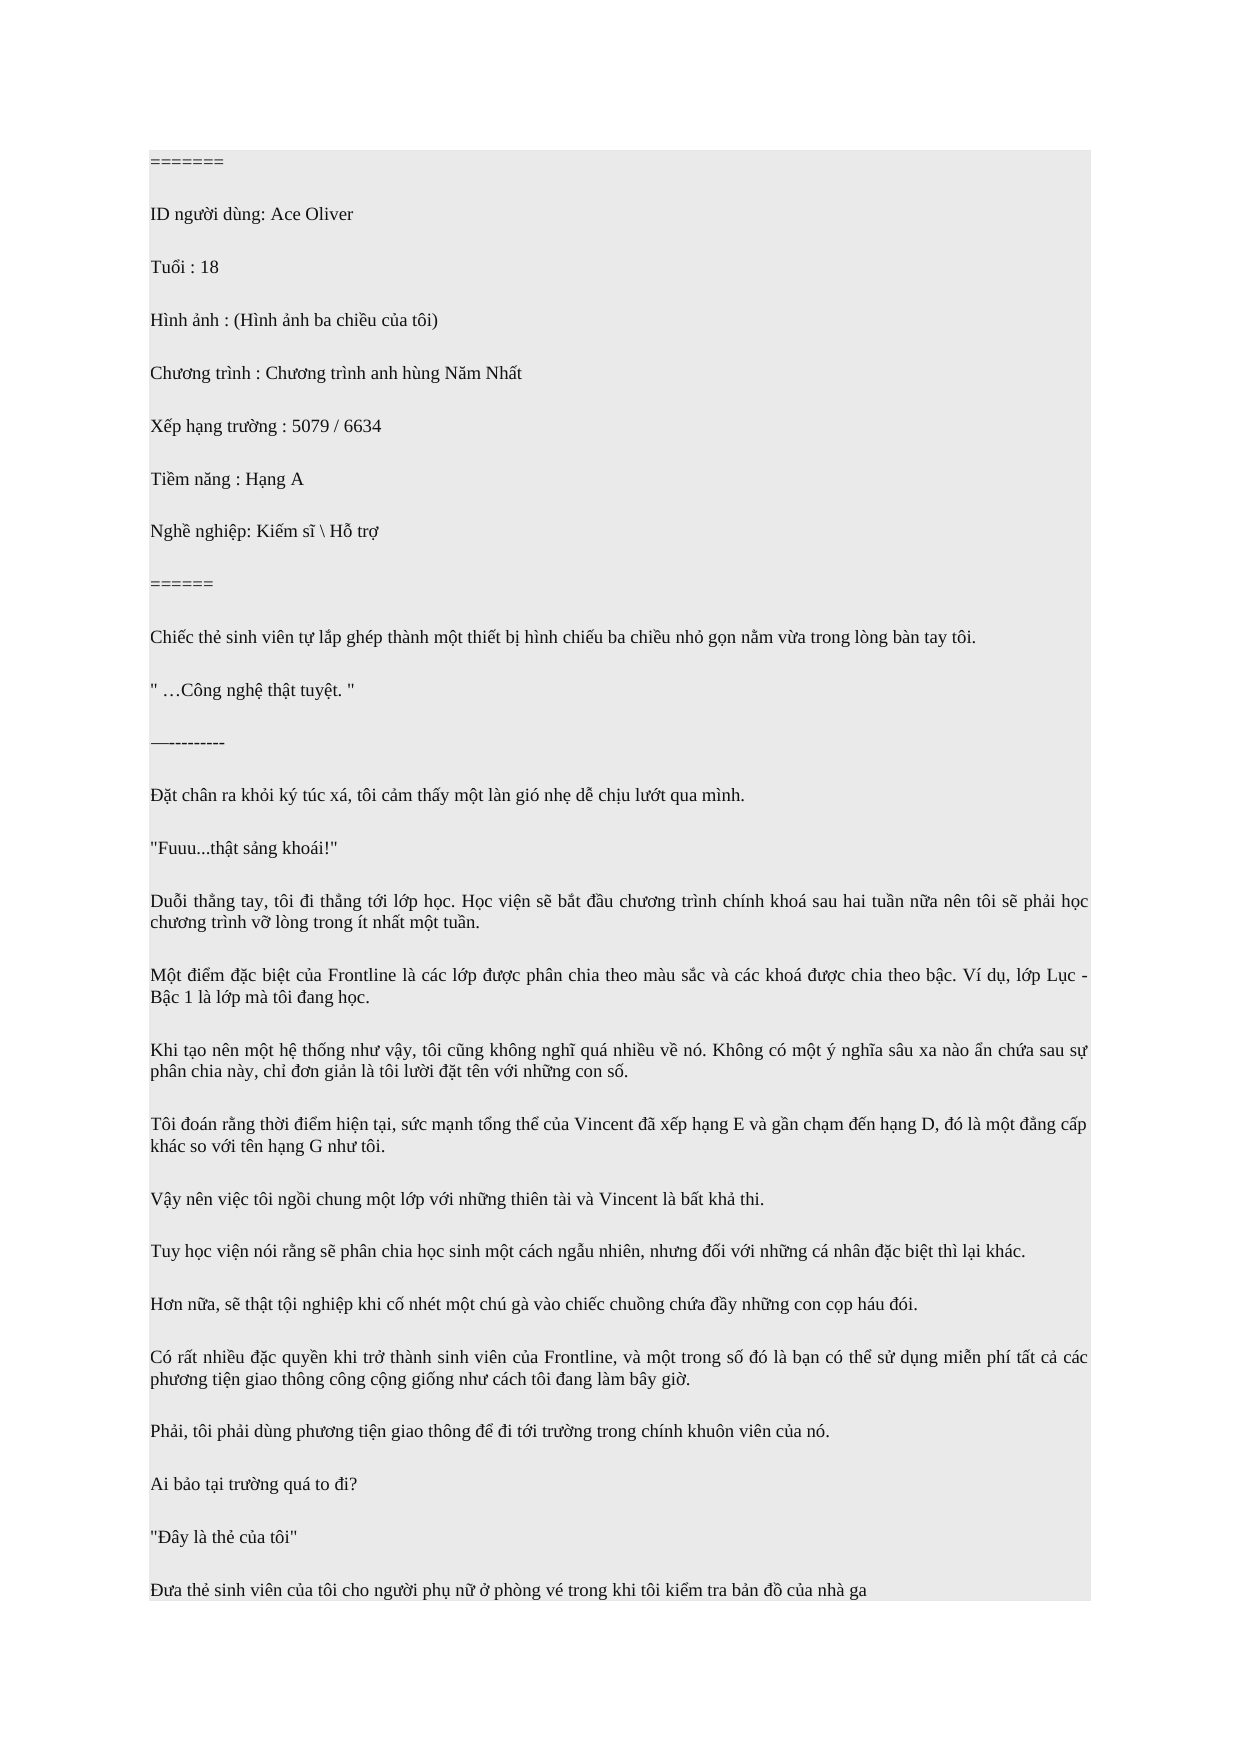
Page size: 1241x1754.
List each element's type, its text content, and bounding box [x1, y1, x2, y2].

text Nghề nghiệp: Kiếm sĩ \ Hỗ trợ [151, 520, 1090, 542]
text Đưa thẻ sinh viên của tôi cho người phụ nữ ở phòng vé trong khi tôi kiểm tra bản đồ của nhà ga [151, 1578, 1090, 1600]
text "Fuuu...thật sảng khoái!" [151, 837, 1090, 859]
text "Đây là thẻ của tôi" [151, 1525, 1090, 1547]
text " …Công nghệ thật tuyệt. " [151, 678, 1090, 700]
text Phải, tôi phải dùng phương tiện giao thông để đi tới trường trong chính khuôn viên của nó. [151, 1420, 1090, 1442]
text ======= [151, 151, 1090, 172]
text Chương trình : Chương trình anh hùng Năm Nhất [151, 361, 1090, 383]
text Ai bảo tại trường quá to đi? [151, 1472, 1090, 1494]
text Tiềm năng : Hạng A [151, 467, 1090, 489]
text Hơn nữa, sẽ thật tội nghiệp khi cố nhét một chú gà vào chiếc chuồng chứa đầy những con cọp háu đói. [151, 1292, 1090, 1314]
text Có rất nhiều đặc quyền khi trở thành sinh viên của Frontline, và một trong số đó là bạn có thể sử dụng miễn phí tất cả các phương tiện giao thông công cộng giống như cách tôi đang làm bây giờ. [151, 1345, 1090, 1389]
text Tuy học viện nói rằng sẽ phân chia học sinh một cách ngẫu nhiên, nhưng đối với những cá nhân đặc biệt thì lại khác. [151, 1240, 1090, 1262]
text ID người dùng: Ace Oliver [151, 203, 1090, 225]
text Hình ảnh : (Hình ảnh ba chiều của tôi) [151, 308, 1090, 331]
text Duỗi thẳng tay, tôi đi thẳng tới lớp học. Học viện sẽ bắt đầu chương trình chính khoá sau hai tuần nữa nên tôi sẽ phải học chương trình vỡ lòng trong ít nhất một tuần. [151, 889, 1090, 933]
text Khi tạo nên một hệ thống như vậy, tôi cũng không nghĩ quá nhiều về nó. Không có một ý nghĩa sâu xa nào ẩn chứa sau sự phân chia này, chỉ đơn giản là tôi lười đặt tên với những con số. [151, 1038, 1090, 1082]
text —--------- [151, 731, 1090, 753]
text Vậy nên việc tôi ngồi chung một lớp với những thiên tài và Vincent là bất khả thi. [151, 1187, 1090, 1209]
text Xếp hạng trường : 5079 / 6634 [151, 414, 1090, 436]
text ====== [151, 572, 1090, 594]
text Một điểm đặc biệt của Frontline là các lớp được phân chia theo màu sắc và các khoá được chia theo bậc. Ví dụ, lớp Lục - Bậc 1 là lớp mà tôi đang học. [151, 964, 1090, 1007]
text Tuổi : 18 [151, 256, 1090, 278]
text Chiếc thẻ sinh viên tự lắp ghép thành một thiết bị hình chiếu ba chiều nhỏ gọn nằm vừa trong lòng bàn tay tôi. [151, 625, 1090, 647]
text Đặt chân ra khỏi ký túc xá, tôi cảm thấy một làn gió nhẹ dễ chịu lướt qua mình. [151, 784, 1090, 806]
text Tôi đoán rằng thời điểm hiện tại, sức mạnh tổng thể của Vincent đã xếp hạng E và gần chạm đến hạng D, đó là một đẳng cấp khác so với tên hạng G như tôi. [151, 1112, 1090, 1156]
